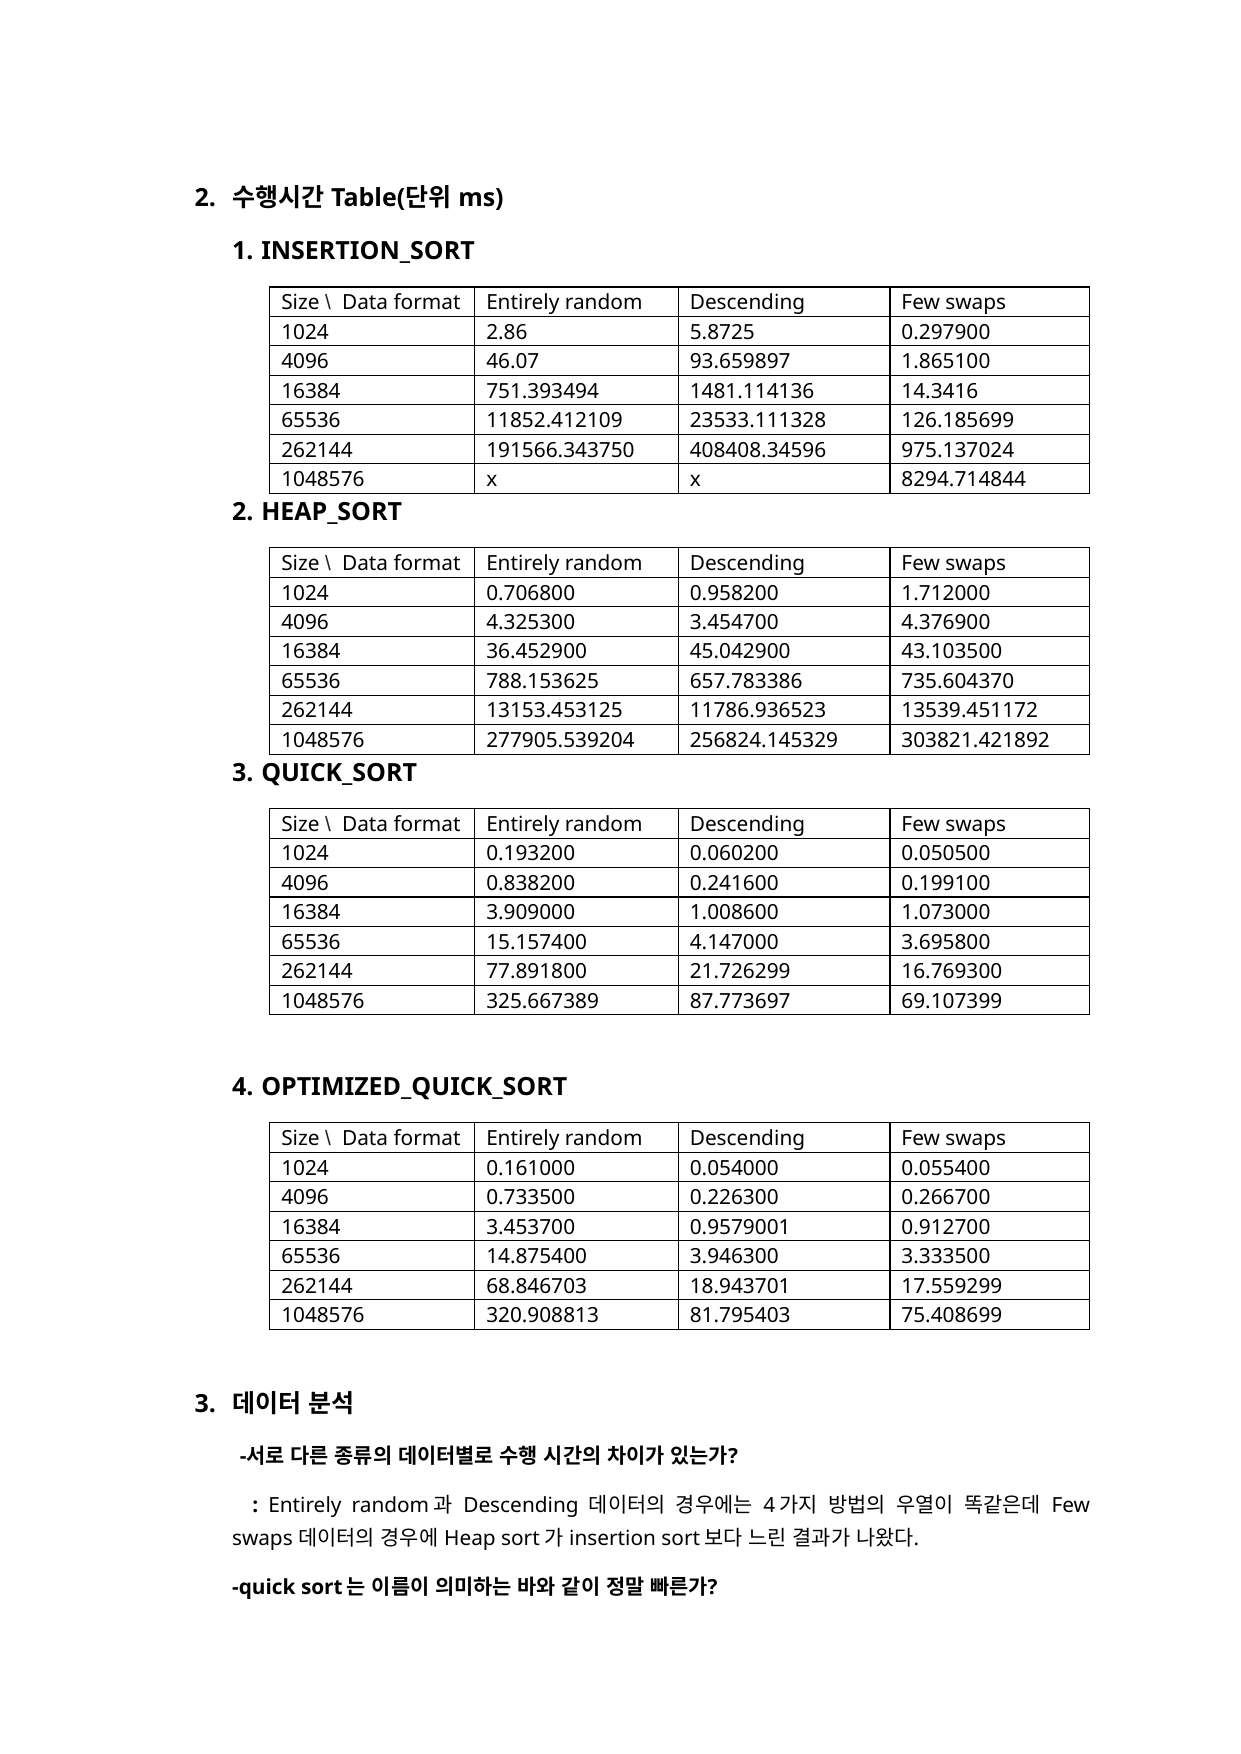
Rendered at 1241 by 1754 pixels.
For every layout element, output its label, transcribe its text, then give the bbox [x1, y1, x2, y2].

table_cell 0.912700 [891, 1212, 1089, 1240]
table_cell 0.054000 [679, 1153, 889, 1181]
table_cell 4096 [270, 1182, 474, 1211]
table_cell 1.865100 [891, 346, 1089, 375]
table_cell 0.060200 [679, 839, 889, 867]
table_cell 4096 [270, 607, 474, 636]
table_cell 0.266700 [891, 1182, 1089, 1211]
table_cell 3.333500 [891, 1241, 1089, 1270]
table_cell 1.712000 [891, 578, 1089, 606]
table_cell x [475, 464, 678, 493]
table_cell 77.891800 [475, 956, 678, 985]
table_cell 16384 [270, 376, 474, 404]
table_cell 16384 [270, 1212, 474, 1240]
table_cell 0.9579001 [679, 1212, 889, 1240]
table_header Descending [679, 548, 889, 577]
table_cell 14.875400 [475, 1241, 678, 1270]
table_header Size \ Data format [270, 809, 474, 837]
table_cell 81.795403 [679, 1300, 889, 1329]
table_cell 65536 [270, 666, 474, 694]
table_cell 256824.145329 [679, 725, 889, 753]
table_header Size \ Data format [270, 548, 474, 577]
table_cell 36.452900 [475, 637, 678, 665]
table_cell 262144 [270, 1271, 474, 1299]
table_header Entirely random [475, 548, 678, 577]
table_cell 15.157400 [475, 927, 678, 955]
table_cell 0.226300 [679, 1182, 889, 1211]
table_cell 3.695800 [891, 927, 1089, 955]
list OPTIMIZED_QUICK_SORT [232, 1069, 1090, 1103]
table_cell 0.297900 [891, 317, 1089, 345]
table_cell 657.783386 [679, 666, 889, 694]
table_cell x [679, 464, 889, 493]
table_cell 11852.412109 [475, 405, 678, 434]
table_cell 0.199100 [891, 868, 1089, 896]
table_header Descending [679, 288, 889, 316]
table_header Entirely random [475, 1123, 678, 1152]
table_header Entirely random [475, 288, 678, 316]
table_header Few swaps [891, 809, 1089, 837]
table_cell 1024 [270, 317, 474, 345]
table_cell 735.604370 [891, 666, 1089, 694]
table_cell 93.659897 [679, 346, 889, 375]
list 수행시간 Table(단위 ms) [194, 177, 1090, 213]
table_cell 1048576 [270, 986, 474, 1014]
list HEAP_SORT [232, 494, 1090, 528]
table_cell 43.103500 [891, 637, 1089, 665]
table_cell 75.408699 [891, 1300, 1089, 1329]
table_cell 5.8725 [679, 317, 889, 345]
table_cell 277905.539204 [475, 725, 678, 753]
table_cell 0.193200 [475, 839, 678, 867]
table_cell 8294.714844 [891, 464, 1089, 493]
table_cell 3.909000 [475, 898, 678, 926]
table_cell 1.008600 [679, 898, 889, 926]
table_cell 11786.936523 [679, 696, 889, 724]
table_cell 1048576 [270, 464, 474, 493]
table_cell 0.706800 [475, 578, 678, 606]
table_cell 13539.451172 [891, 696, 1089, 724]
list 데이터 분석 [194, 1383, 1090, 1419]
table_cell 262144 [270, 956, 474, 985]
table_header Size \ Data format [270, 288, 474, 316]
table_cell 0.055400 [891, 1153, 1089, 1181]
list QUICK_SORT [232, 754, 1090, 789]
table_cell 69.107399 [891, 986, 1089, 1014]
text -서로 다른 종류의 데이터별로 수행 시간의 차이가 있는가? [194, 1439, 1090, 1469]
table_cell 1024 [270, 839, 474, 867]
table_header Entirely random [475, 809, 678, 837]
table_cell 975.137024 [891, 435, 1089, 463]
table_cell 16.769300 [891, 956, 1089, 985]
table_cell 0.838200 [475, 868, 678, 896]
table_header Few swaps [891, 1123, 1089, 1152]
table_cell 303821.421892 [891, 725, 1089, 753]
table_cell 0.050500 [891, 839, 1089, 867]
table_cell 3.454700 [679, 607, 889, 636]
table_cell 0.733500 [475, 1182, 678, 1211]
table_cell 65536 [270, 405, 474, 434]
table_header Few swaps [891, 548, 1089, 577]
table_cell 126.185699 [891, 405, 1089, 434]
table_header Few swaps [891, 288, 1089, 316]
table_cell 21.726299 [679, 956, 889, 985]
table_cell 788.153625 [475, 666, 678, 694]
table_cell 1.073000 [891, 898, 1089, 926]
table_cell 18.943701 [679, 1271, 889, 1299]
table_cell 4.325300 [475, 607, 678, 636]
table_cell 1481.114136 [679, 376, 889, 404]
table_cell 1048576 [270, 1300, 474, 1329]
table_cell 1024 [270, 1153, 474, 1181]
table_cell 0.241600 [679, 868, 889, 896]
table_cell 46.07 [475, 346, 678, 375]
table_cell 16384 [270, 898, 474, 926]
table_cell 14.3416 [891, 376, 1089, 404]
table_header Size \ Data format [270, 1123, 474, 1152]
list INSERTION_SORT [232, 233, 1090, 267]
table_cell 45.042900 [679, 637, 889, 665]
table_cell 13153.453125 [475, 696, 678, 724]
table_cell 262144 [270, 435, 474, 463]
table_cell 17.559299 [891, 1271, 1089, 1299]
table_cell 262144 [270, 696, 474, 724]
table_cell 4096 [270, 868, 474, 896]
table_cell 3.946300 [679, 1241, 889, 1270]
table_cell 325.667389 [475, 986, 678, 1014]
table_cell 0.958200 [679, 578, 889, 606]
table_cell 4.147000 [679, 927, 889, 955]
table_cell 65536 [270, 927, 474, 955]
table_cell 2.86 [475, 317, 678, 345]
table_cell 4096 [270, 346, 474, 375]
table_cell 1024 [270, 578, 474, 606]
table_cell 23533.111328 [679, 405, 889, 434]
table_cell 191566.343750 [475, 435, 678, 463]
table_header Descending [679, 1123, 889, 1152]
table_cell 320.908813 [475, 1300, 678, 1329]
table_cell 751.393494 [475, 376, 678, 404]
list : Entirely random과 Descending 데이터의 경우에는 4가지 방법의 우열이 똑같은데 Few swaps 데이터의 경우에 Heap sort가 insertion sort보다 느린 결과가 나왔다. [232, 1488, 1090, 1551]
list -quick sort는 이름이 의미하는 바와 같이 정말 빠른가? [232, 1570, 1090, 1601]
table_cell 4.376900 [891, 607, 1089, 636]
table_cell 3.453700 [475, 1212, 678, 1240]
table_cell 87.773697 [679, 986, 889, 1014]
table_cell 1048576 [270, 725, 474, 753]
table_cell 408408.34596 [679, 435, 889, 463]
table_cell 16384 [270, 637, 474, 665]
table_cell 0.161000 [475, 1153, 678, 1181]
table_cell 65536 [270, 1241, 474, 1270]
table_header Descending [679, 809, 889, 837]
table_cell 68.846703 [475, 1271, 678, 1299]
